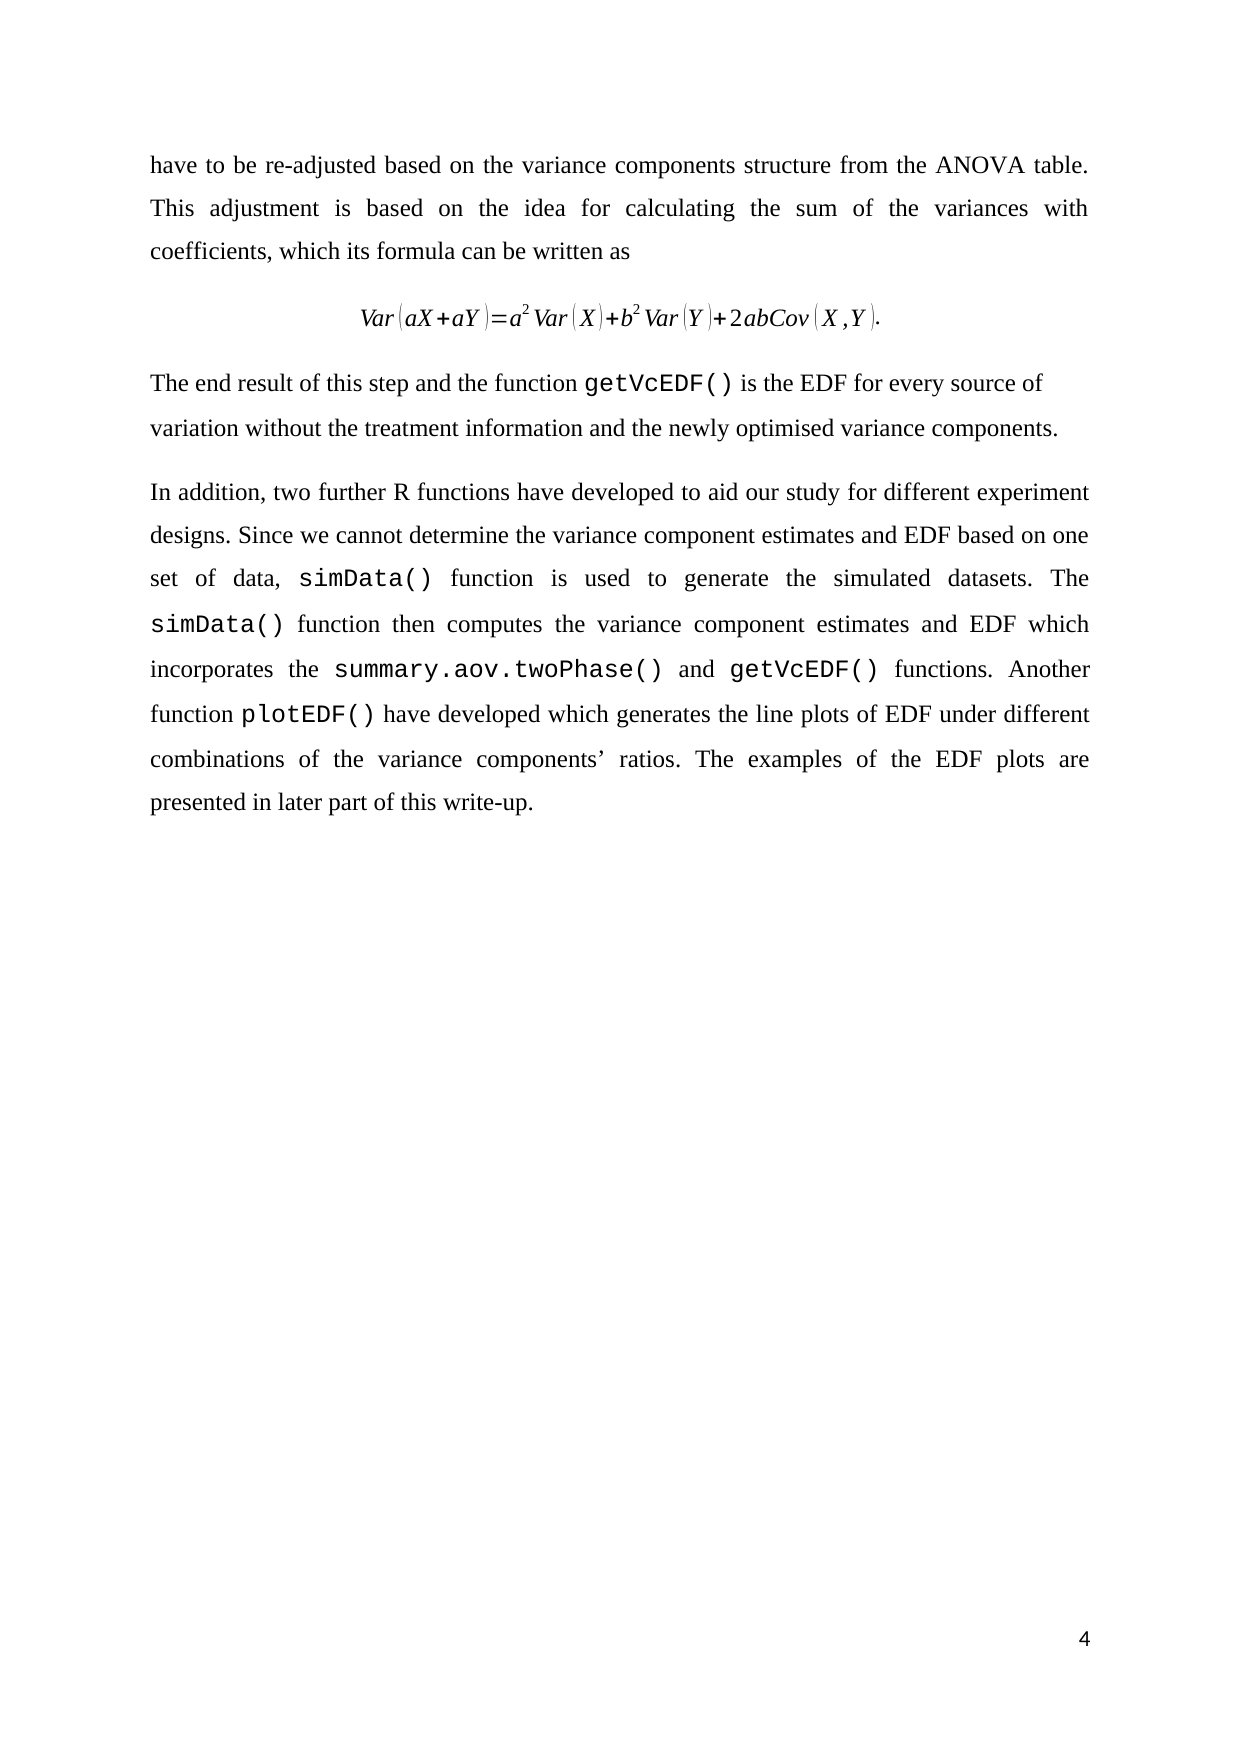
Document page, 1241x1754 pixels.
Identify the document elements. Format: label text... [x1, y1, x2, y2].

text . [150, 300, 1090, 333]
text The end result of this step and the function getVcEDF() is the EDF for every source of variation without the treatment information and the newly optimised variance components. [150, 368, 1090, 442]
text In addition, two further R functions have developed to aid our study for different experiment designs. Since we cannot determine the variance component estimates and EDF based on one set of data, simData() function is used to generate the simulated datasets. The simData() function then computes the variance component estimates and EDF which incorporates the summary.aov.twoPhase() and getVcEDF() functions. Another function plotEDF() have developed which generates the line plots of EDF under different combinations of the variance components’ ratios. The examples of the EDF plots are presented in later part of this write-up. [150, 477, 1090, 816]
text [150, 150, 1090, 265]
